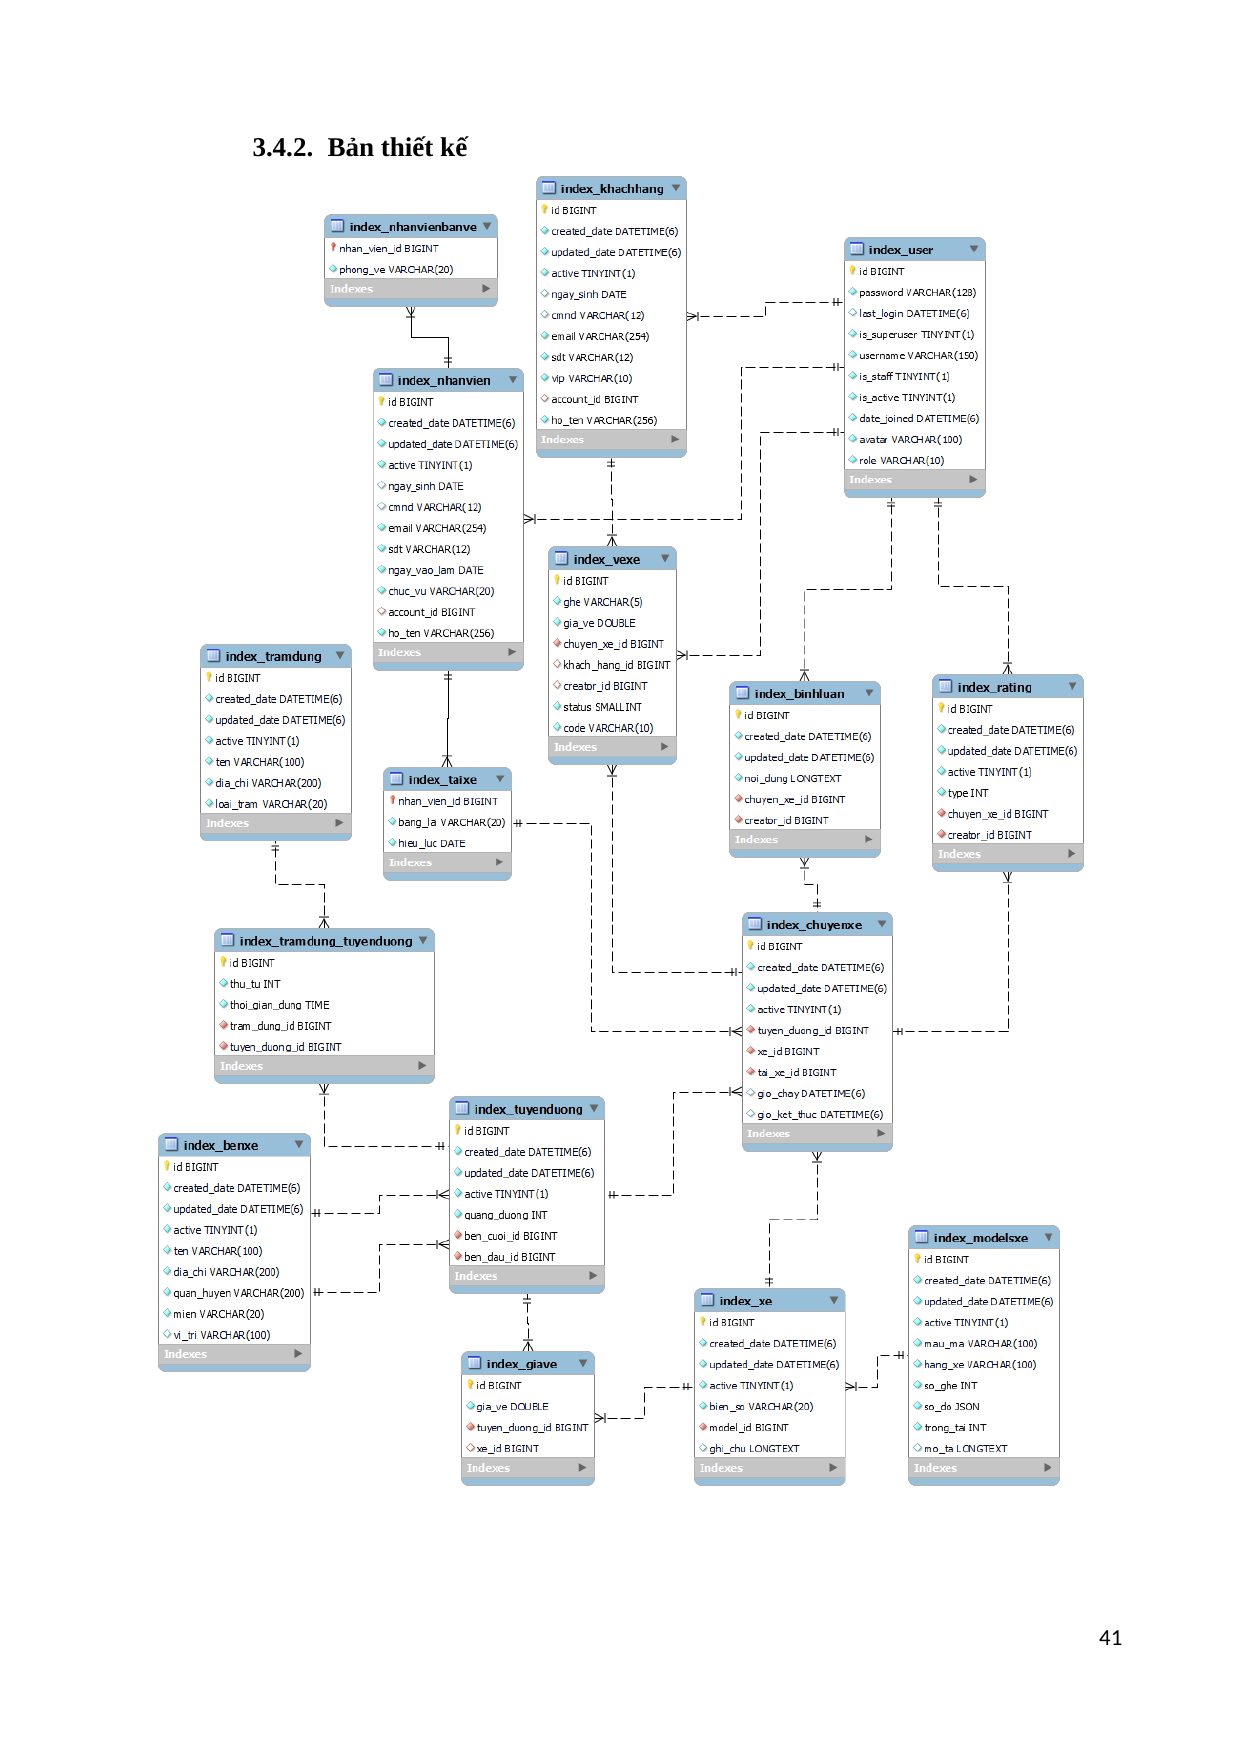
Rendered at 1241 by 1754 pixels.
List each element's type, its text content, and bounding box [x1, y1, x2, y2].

list Bản thiết kế [252, 131, 1122, 162]
picture [148, 167, 1092, 1494]
